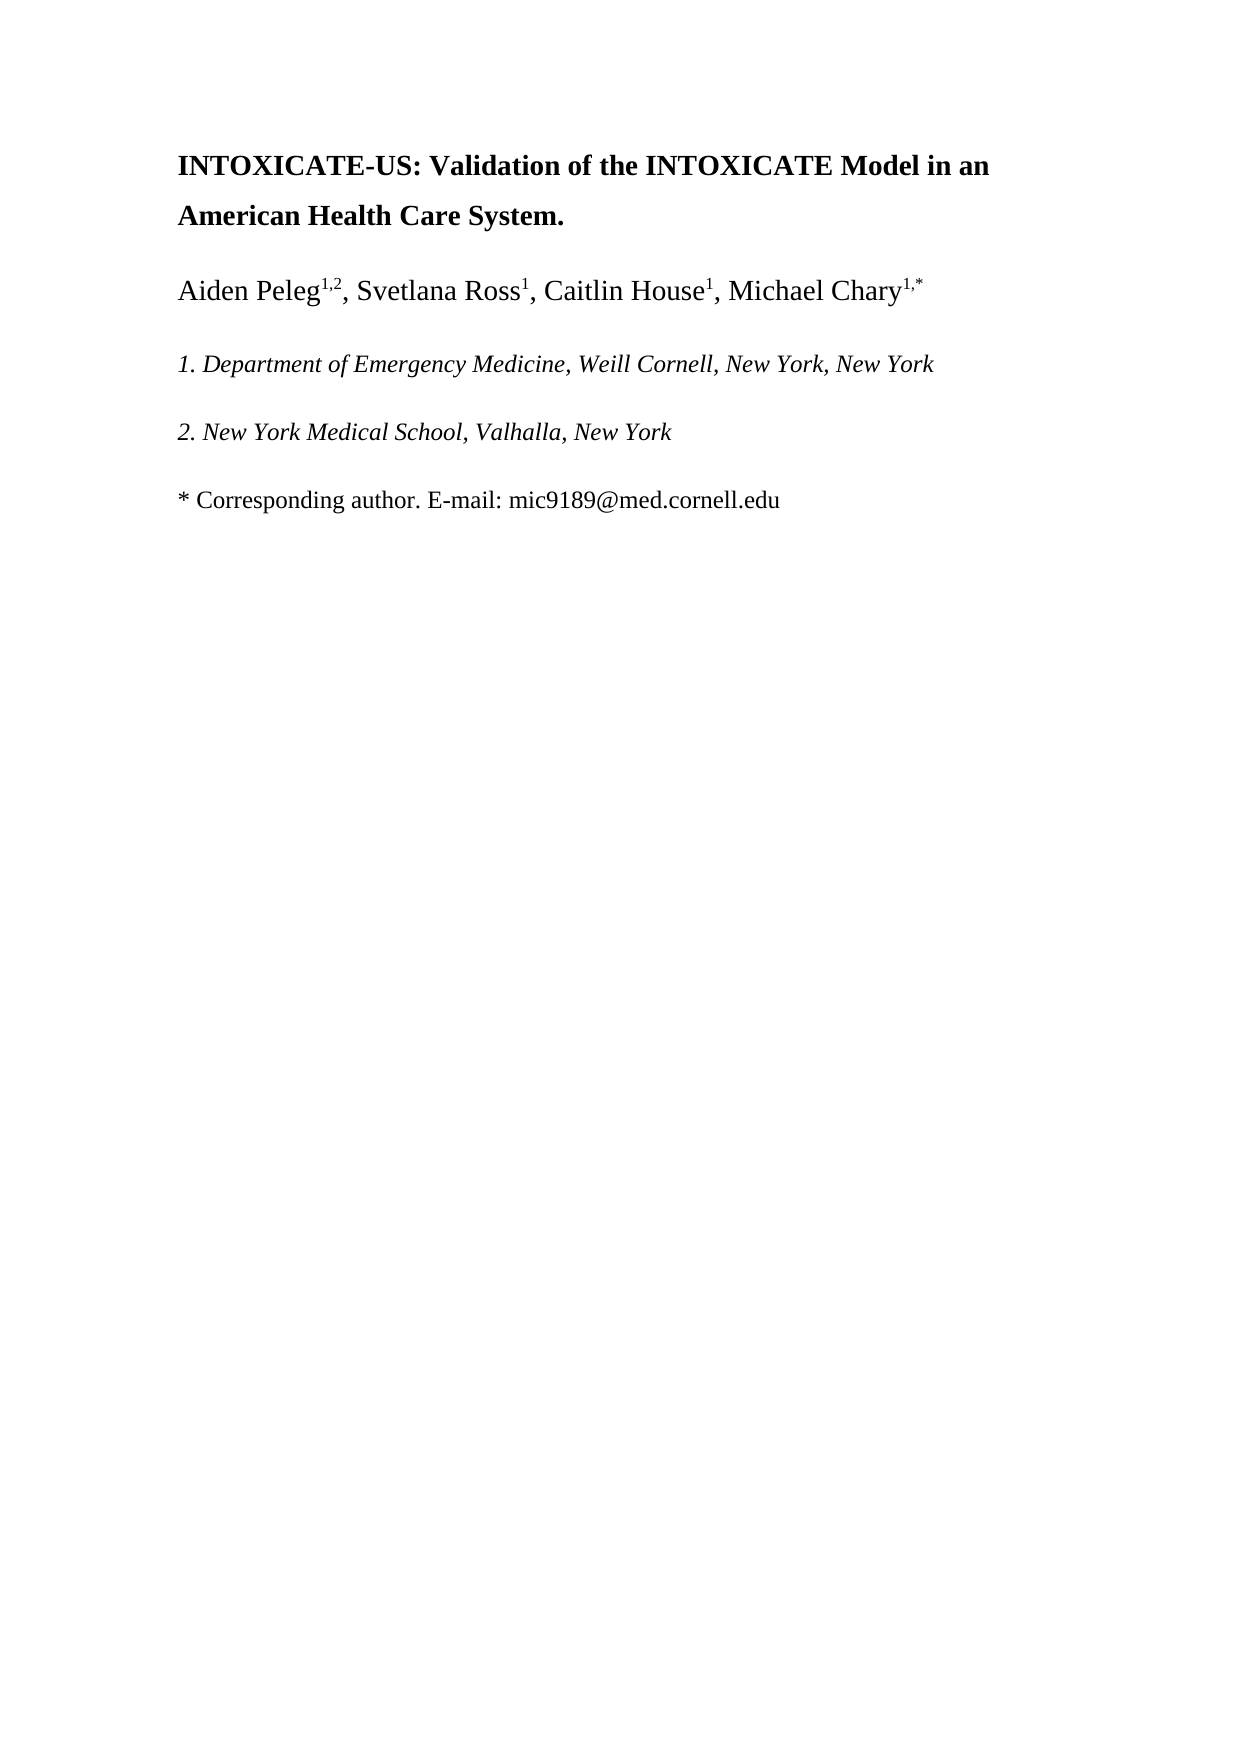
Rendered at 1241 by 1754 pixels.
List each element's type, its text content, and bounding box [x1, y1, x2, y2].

text * Corresponding author. E-mail: mic9189@med.cornell.edu [177, 485, 1063, 514]
title INTOXICATE-US: Validation of the INTOXICATE Model in an American Health Care System. [177, 148, 1063, 232]
text 1. Department of Emergency Medicine, Weill Cornell, New York, New York [177, 349, 1063, 377]
text 2. New York Medical School, Valhalla, New York [177, 417, 1063, 446]
text Aiden Peleg1,2, Svetlana Ross1, Caitlin House1, Michael Chary1,* [177, 273, 1063, 307]
